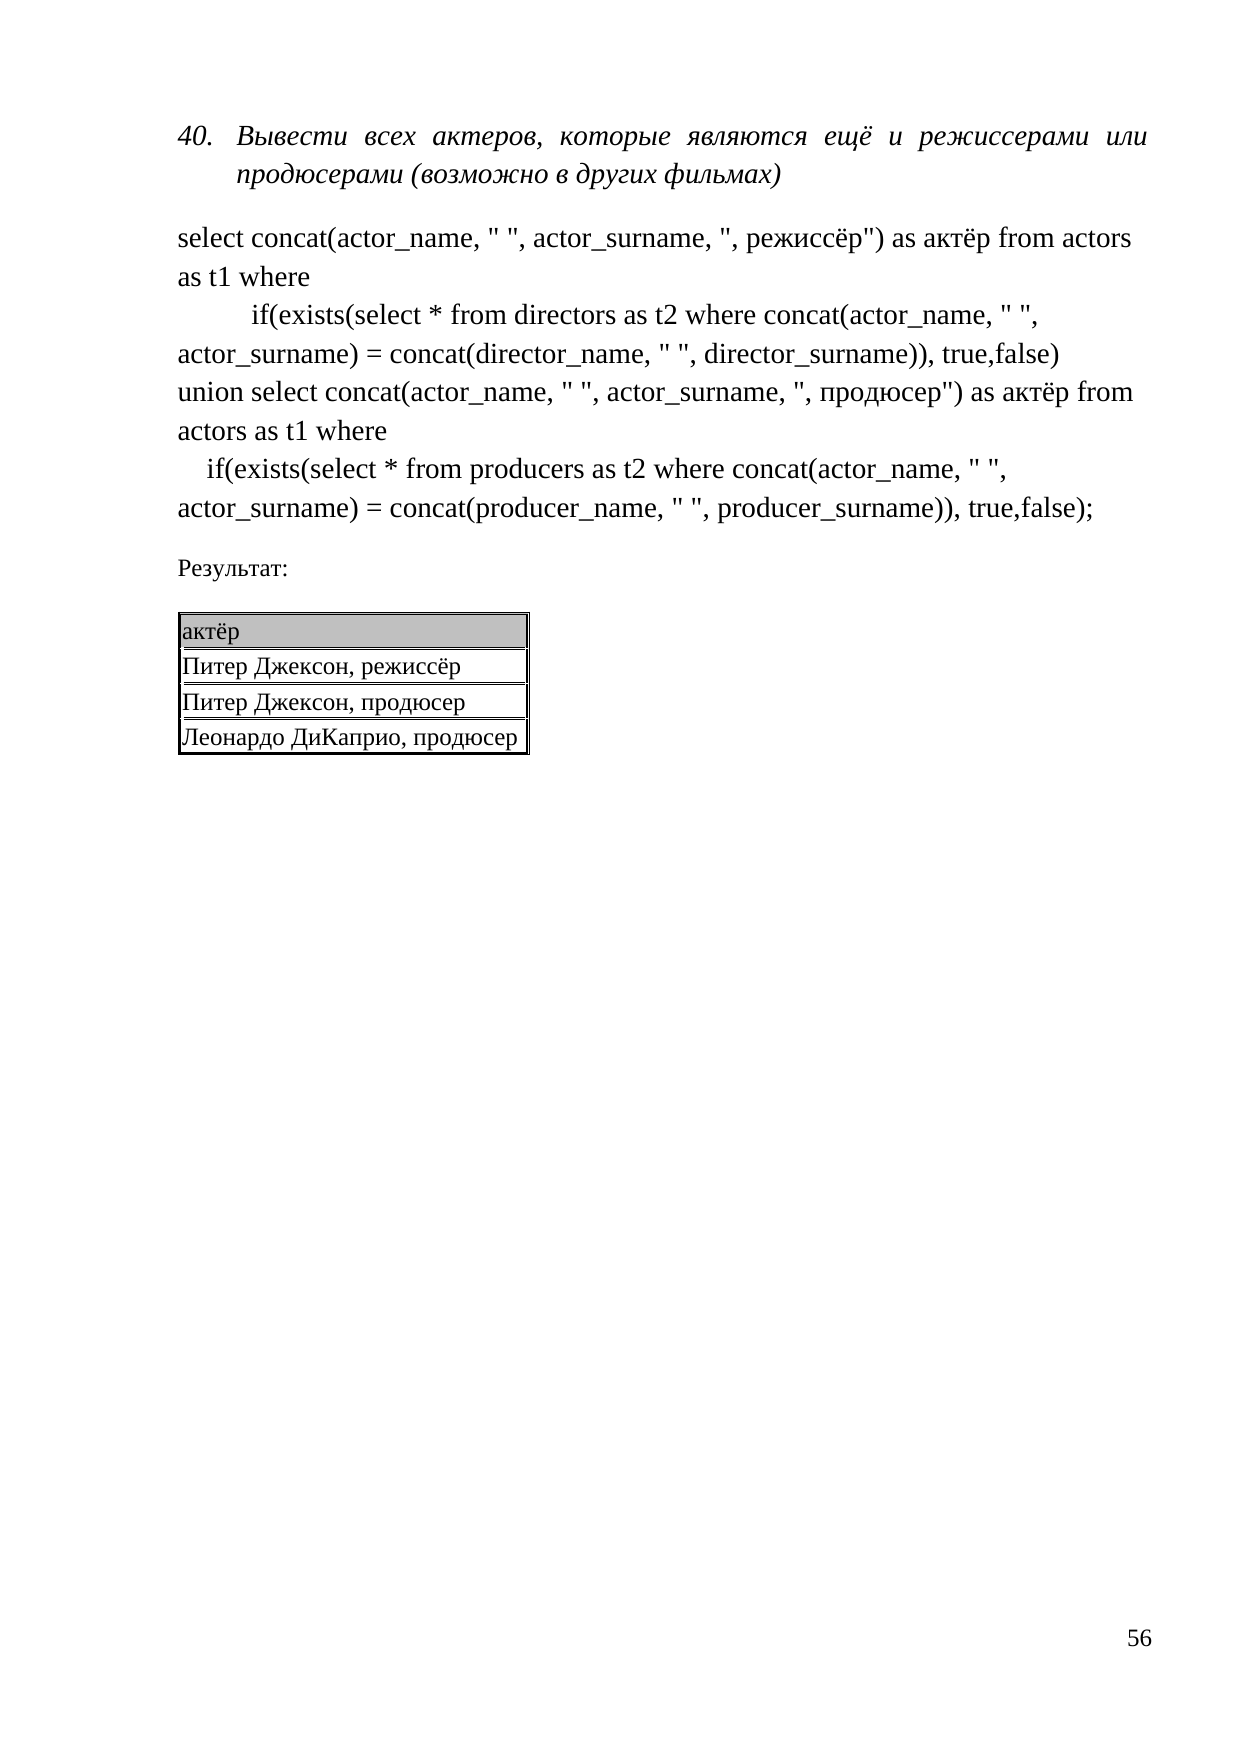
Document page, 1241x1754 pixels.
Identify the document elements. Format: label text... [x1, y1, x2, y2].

list Вывести всех актеров, которые являются ещё и режиссерами или продюсерами (возможно в других фильмах) [177, 118, 1152, 190]
table_cell Питер Джексон, режиссёр [180, 647, 528, 682]
table_cell Питер Джексон, продюсер [180, 682, 528, 717]
text Результат: [177, 553, 1152, 582]
table_cell Леонардо ДиКаприо, продюсер [180, 717, 528, 752]
table_header актёр [181, 615, 526, 647]
text select concat(actor_name, " ", actor_surname, ", режиссёр") as актёр from actors as t1 where if(exists(select * from directors as t2 where concat(actor_name, " ", actor_surname) = concat(director_name, " ", director_surname)), true,false) union select concat(actor_name, " ", actor_surname, ", продюсер") as актёр from actors as t1 where if(exists(select * from producers as t2 where concat(actor_name, " ", actor_surname) = concat(producer_name, " ", producer_surname)), true,false); [177, 220, 1152, 523]
